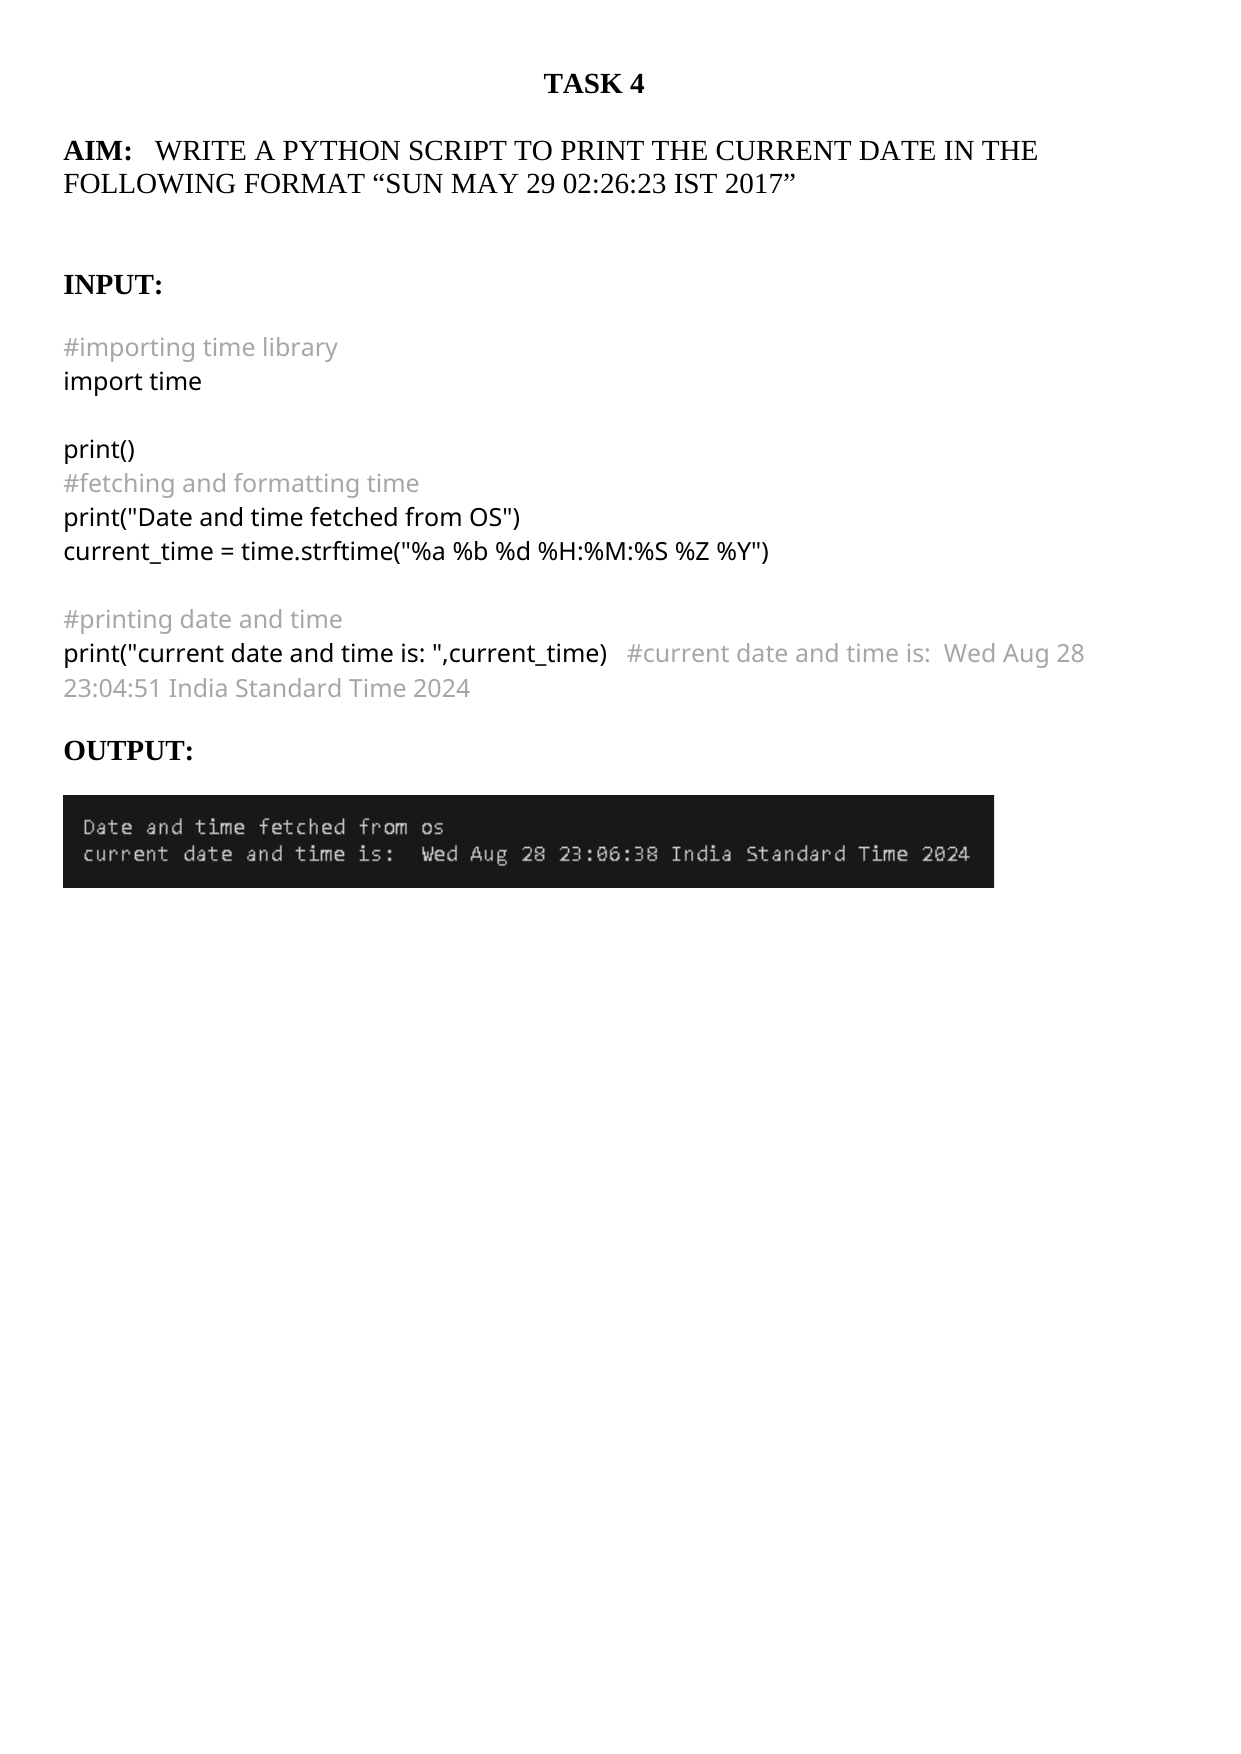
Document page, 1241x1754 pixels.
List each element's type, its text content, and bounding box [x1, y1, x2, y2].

text print() [63, 432, 1125, 466]
text #printing date and time [63, 602, 1125, 636]
picture [63, 795, 995, 888]
text #importing time library [63, 329, 1125, 364]
text current_time = time.strftime("%a %b %d %H:%M:%S %Z %Y") [63, 534, 1125, 568]
text print("current date and time is: ",current_time) #current date and time is: Wed Aug 28 23:04:51 India Standard Time 2024 [63, 636, 1125, 704]
text #fetching and formatting time [63, 466, 1125, 500]
text import time [63, 364, 1125, 398]
text INPUT: [63, 267, 1125, 301]
text TASK 4 [63, 66, 1125, 99]
text print("Date and time fetched from OS") [63, 500, 1125, 534]
text OUTPUT: [63, 733, 1125, 767]
text AIM: WRITE A PYTHON SCRIPT TO PRINT THE CURRENT DATE IN THE FOLLOWING FORMAT “SUN MAY 29 02:26:23 IST 2017” [63, 133, 1125, 200]
